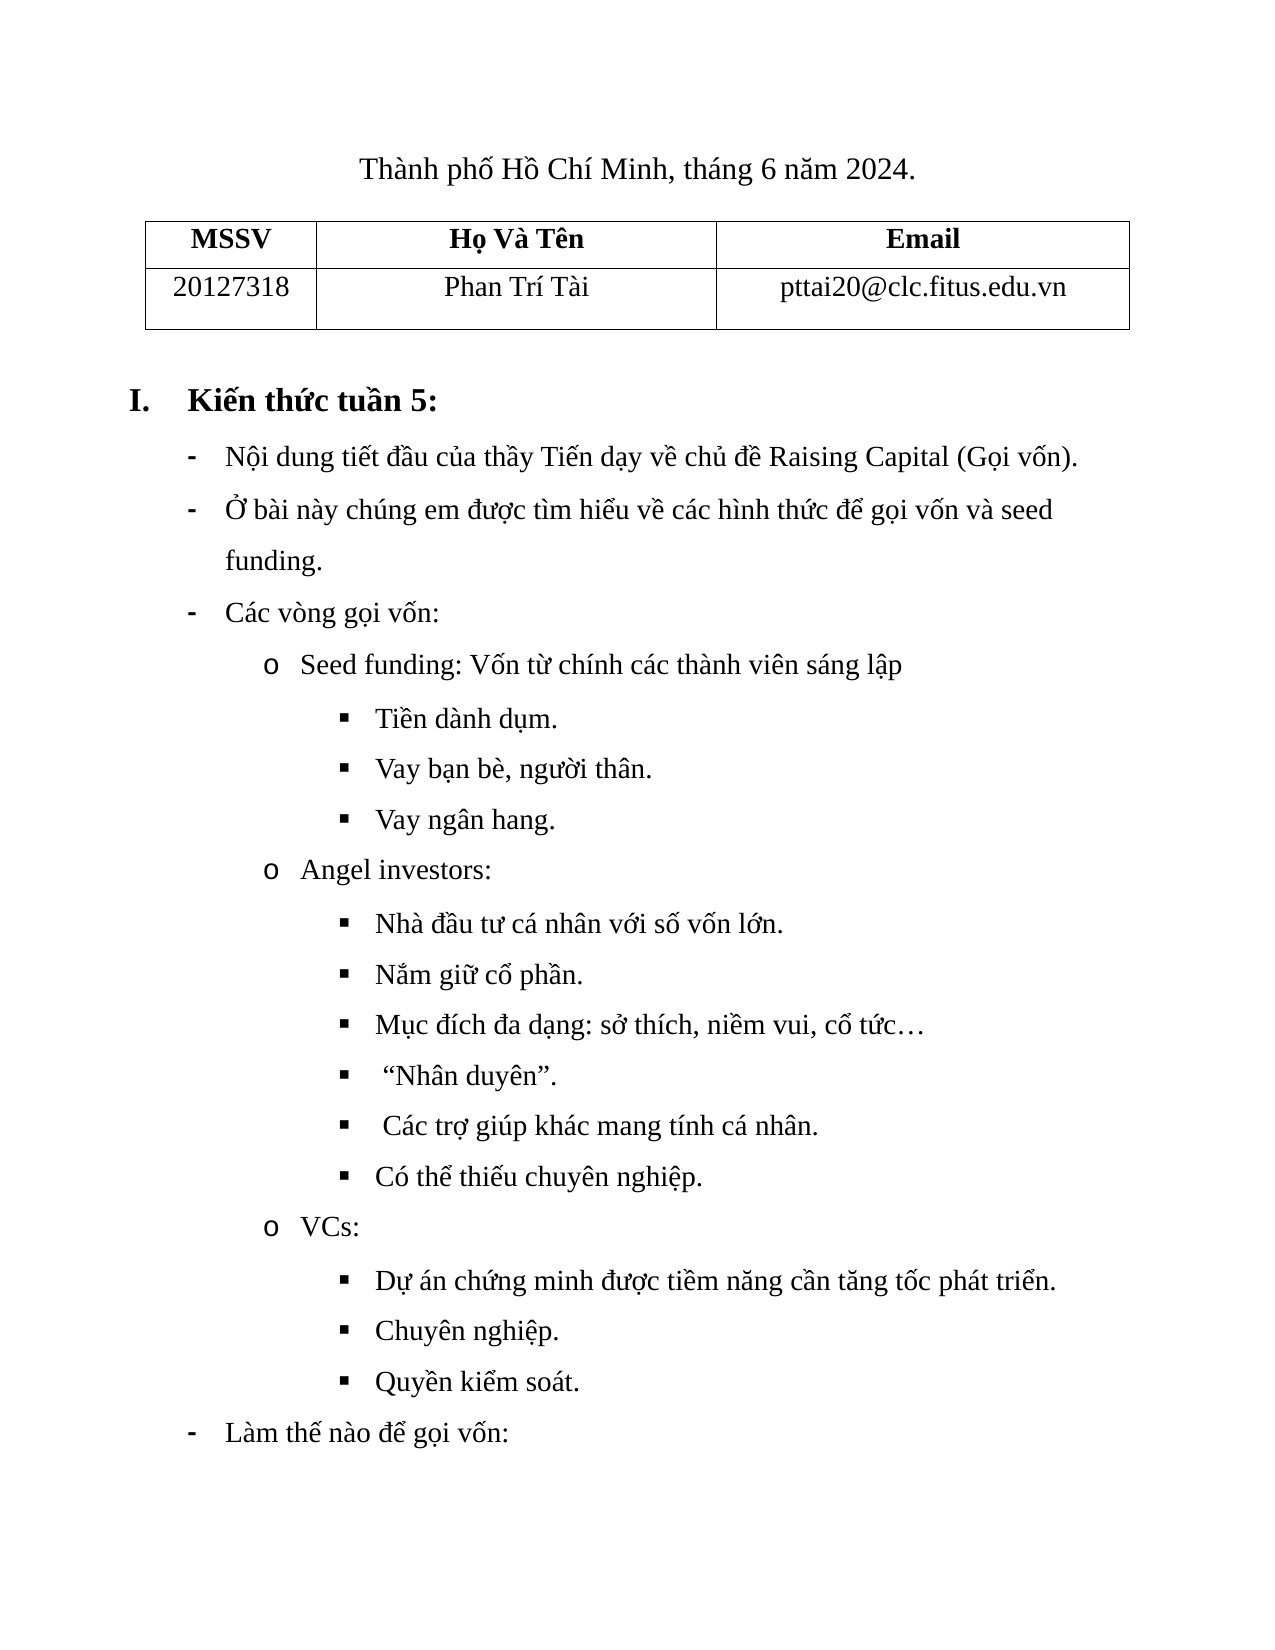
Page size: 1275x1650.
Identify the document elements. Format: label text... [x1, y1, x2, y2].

list Nhà đầu tư cá nhân với số vốn lớn. [337, 907, 1125, 940]
table_header Email [717, 222, 1129, 268]
list Các vòng gọi vốn: [187, 594, 1125, 629]
list Vay bạn bè, người thân. [337, 752, 1125, 785]
list Nắm giữ cổ phần. [337, 957, 1125, 991]
table_cell Phan Trí Tài [317, 269, 716, 329]
list “Nhân duyên”. [337, 1058, 1125, 1091]
list Kiến thức tuần 5: [150, 380, 1125, 418]
text Thành phố Hồ Chí Minh, tháng 6 năm 2024. [150, 150, 1125, 186]
table_header MSSV [146, 222, 316, 268]
list Seed funding: Vốn từ chính các thành viên sáng lập [262, 647, 1125, 683]
list Tiền dành dụm. [337, 701, 1125, 735]
list Các trợ giúp khác mang tính cá nhân. [337, 1108, 1125, 1142]
list VCs: [262, 1209, 1125, 1245]
list Nội dung tiết đầu của thầy Tiến dạy về chủ đề Raising Capital (Gọi vốn). [187, 438, 1125, 473]
table_cell pttai20@clc.fitus.edu.vn [717, 269, 1129, 329]
list Chuyên nghiệp. [337, 1313, 1125, 1347]
list Angel investors: [262, 852, 1125, 888]
list Mục đích đa dạng: sở thích, niềm vui, cổ tức… [337, 1007, 1125, 1041]
list Dự án chứng minh được tiềm năng cần tăng tốc phát triển. [337, 1263, 1125, 1297]
list Ở bài này chúng em được tìm hiểu về các hình thức để gọi vốn và seed funding. [187, 491, 1125, 577]
list Vay ngân hang. [337, 802, 1125, 836]
list Quyền kiểm soát. [337, 1364, 1125, 1398]
list Làm thế nào để gọi vốn: [187, 1414, 1125, 1450]
table_cell 20127318 [146, 269, 316, 329]
table_header Họ Và Tên [317, 222, 716, 268]
list Có thể thiếu chuyên nghiệp. [337, 1159, 1125, 1192]
